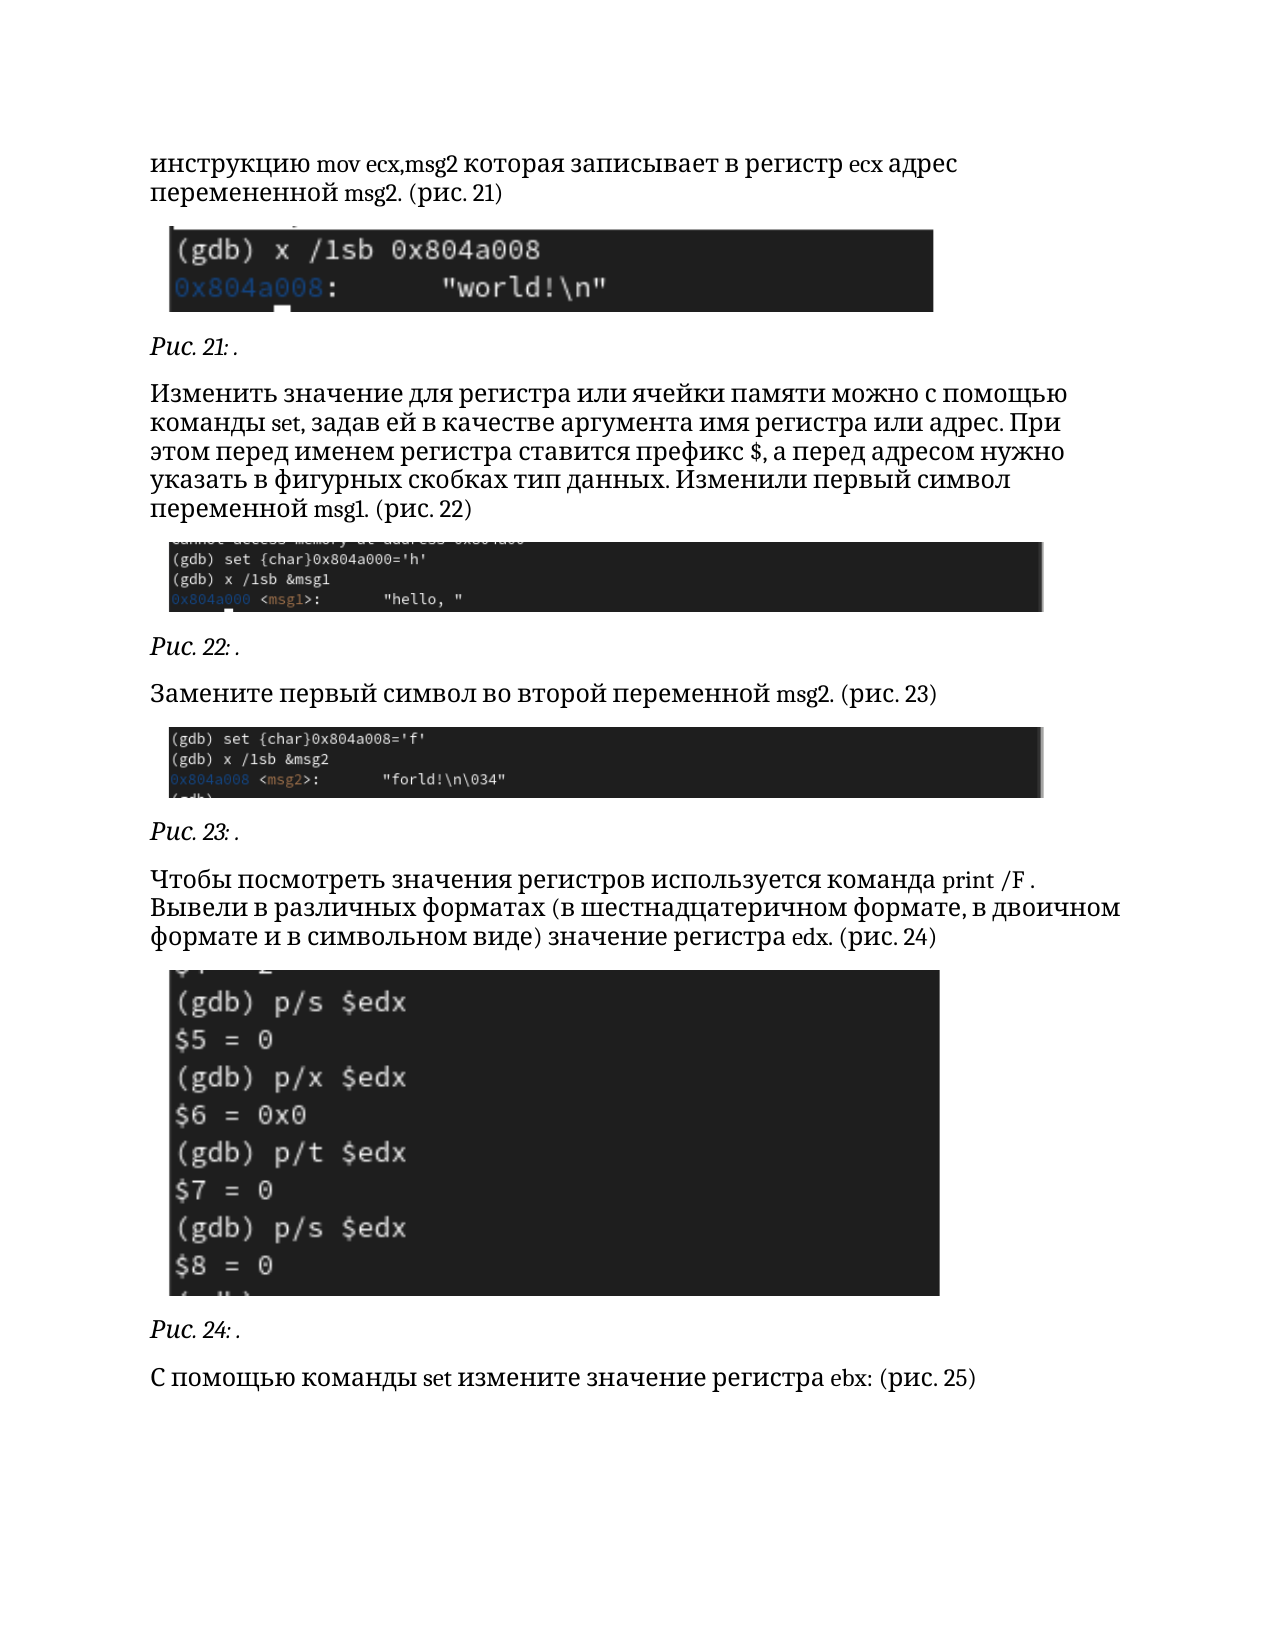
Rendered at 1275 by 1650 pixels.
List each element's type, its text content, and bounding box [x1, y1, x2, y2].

text Изменить значение для регистра или ячейки памяти можно с помощью команды set, задав ей в качестве аргумента имя регистра или адрес. При этом перед именем регистра ставится префикс $, а перед адресом нужно указать в фигурных скобках тип данных. Изменили первый символ переменной msg1. (рис. 22) [150, 380, 1125, 524]
picture [168, 727, 1044, 798]
text Замените первый символ во второй переменной msg2. (рис. 23) [150, 680, 1125, 709]
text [150, 150, 1125, 207]
picture [168, 970, 940, 1296]
text Рис. 23: . [150, 818, 1125, 847]
text С помощью команды set измените значение регистра ebx: (рис. 25) [150, 1364, 1125, 1393]
text Рис. 24: . [150, 1316, 1125, 1345]
text Рис. 21: . [150, 332, 1125, 361]
text Чтобы посмотреть значения регистров используется команда print /F . Вывели в различных форматах (в шестнадцатеричном формате, в двоичном формате и в символьном виде) значение регистра edx. (рис. 24) [150, 866, 1125, 952]
picture [168, 226, 934, 312]
text Рис. 22: . [150, 633, 1125, 662]
picture [168, 542, 1044, 612]
